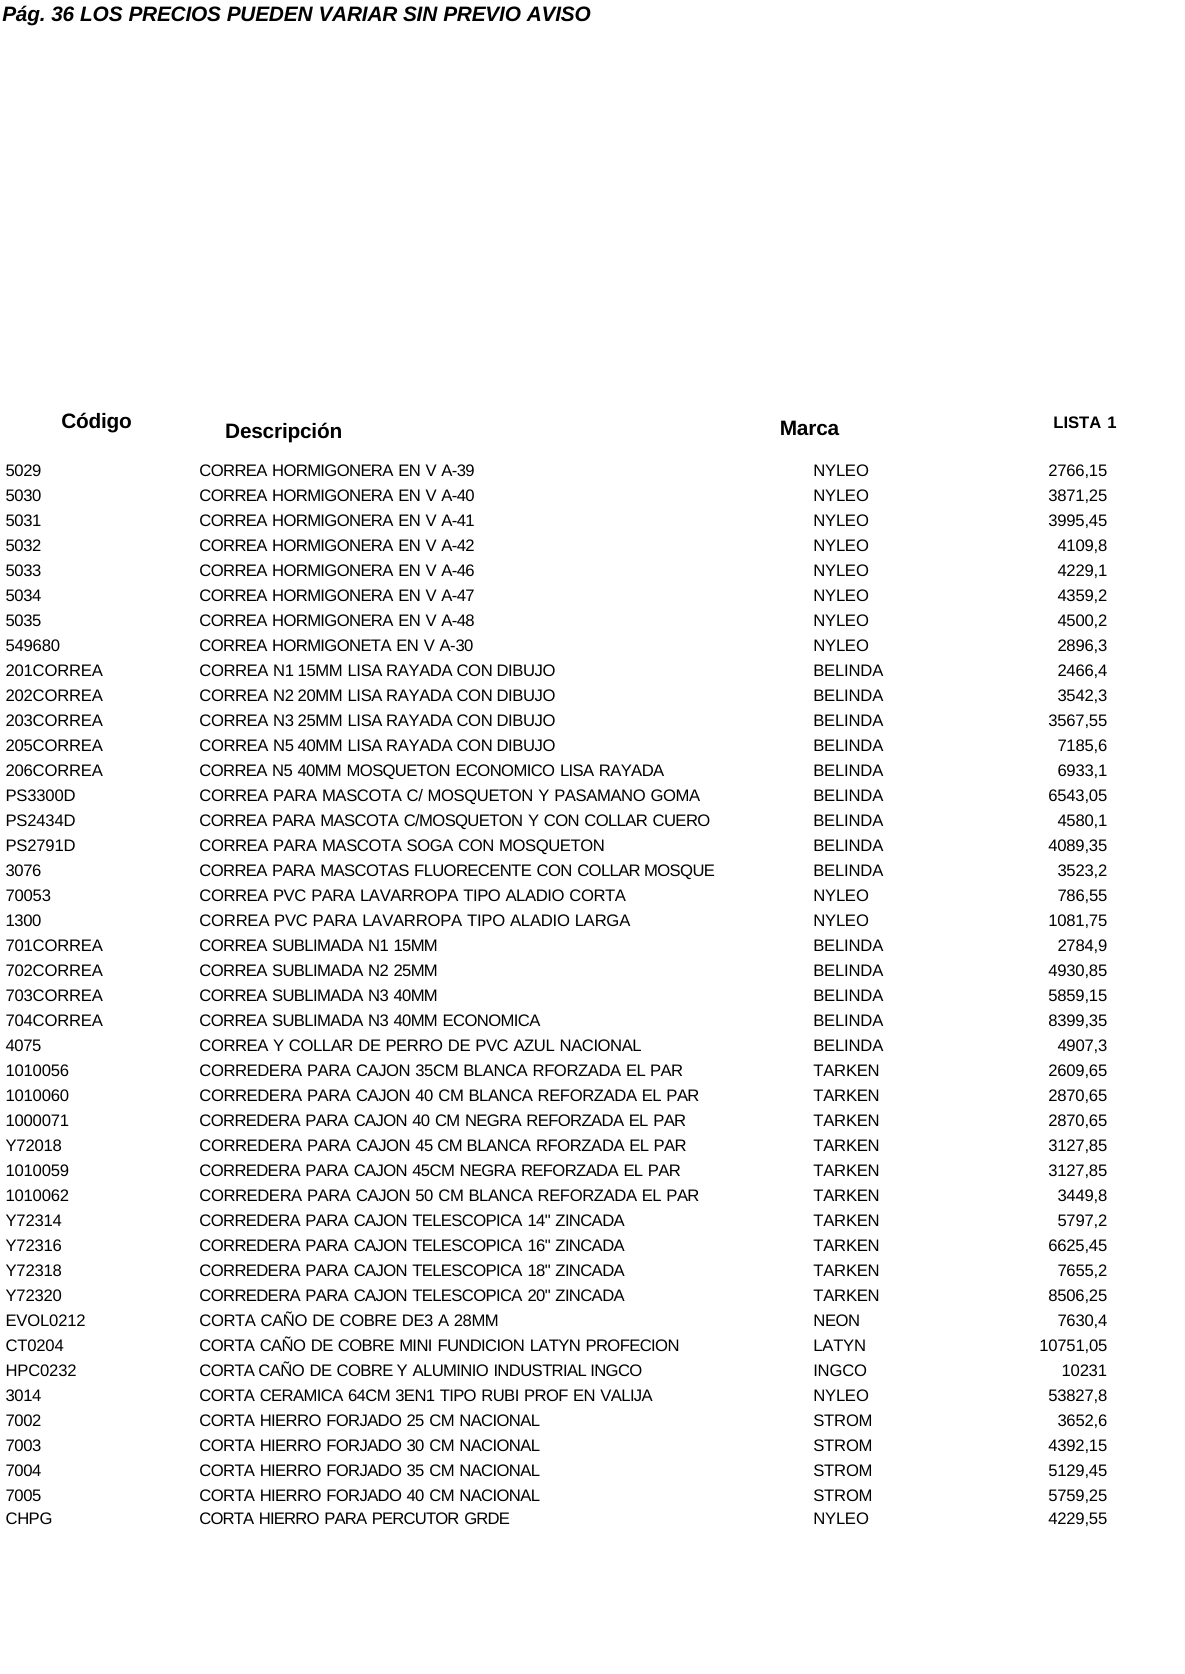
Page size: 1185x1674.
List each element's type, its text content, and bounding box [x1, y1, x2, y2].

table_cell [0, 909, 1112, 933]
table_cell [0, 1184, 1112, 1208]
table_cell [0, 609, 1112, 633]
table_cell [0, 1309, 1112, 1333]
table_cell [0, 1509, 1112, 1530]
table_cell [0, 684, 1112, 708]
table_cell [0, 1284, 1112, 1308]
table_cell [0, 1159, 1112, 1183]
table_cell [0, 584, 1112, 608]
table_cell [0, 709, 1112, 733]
text Código Descripción Marca LISTA 1 [61, 409, 1125, 443]
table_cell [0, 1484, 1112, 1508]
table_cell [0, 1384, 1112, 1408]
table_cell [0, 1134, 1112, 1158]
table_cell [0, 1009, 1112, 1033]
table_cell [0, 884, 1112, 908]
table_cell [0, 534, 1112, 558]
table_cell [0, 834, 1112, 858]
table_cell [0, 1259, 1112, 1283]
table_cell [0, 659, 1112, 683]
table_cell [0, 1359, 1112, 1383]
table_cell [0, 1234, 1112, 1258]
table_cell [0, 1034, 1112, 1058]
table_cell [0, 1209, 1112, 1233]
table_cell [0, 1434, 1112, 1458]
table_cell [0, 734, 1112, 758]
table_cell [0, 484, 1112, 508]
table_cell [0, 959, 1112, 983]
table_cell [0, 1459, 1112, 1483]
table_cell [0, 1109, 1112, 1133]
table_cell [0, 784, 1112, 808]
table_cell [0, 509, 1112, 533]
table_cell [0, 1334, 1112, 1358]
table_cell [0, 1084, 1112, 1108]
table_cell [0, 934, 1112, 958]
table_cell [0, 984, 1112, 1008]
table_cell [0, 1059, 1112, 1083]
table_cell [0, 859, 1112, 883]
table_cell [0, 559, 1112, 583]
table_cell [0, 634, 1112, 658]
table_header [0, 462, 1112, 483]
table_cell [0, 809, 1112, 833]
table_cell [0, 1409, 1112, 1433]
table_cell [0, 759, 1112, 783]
